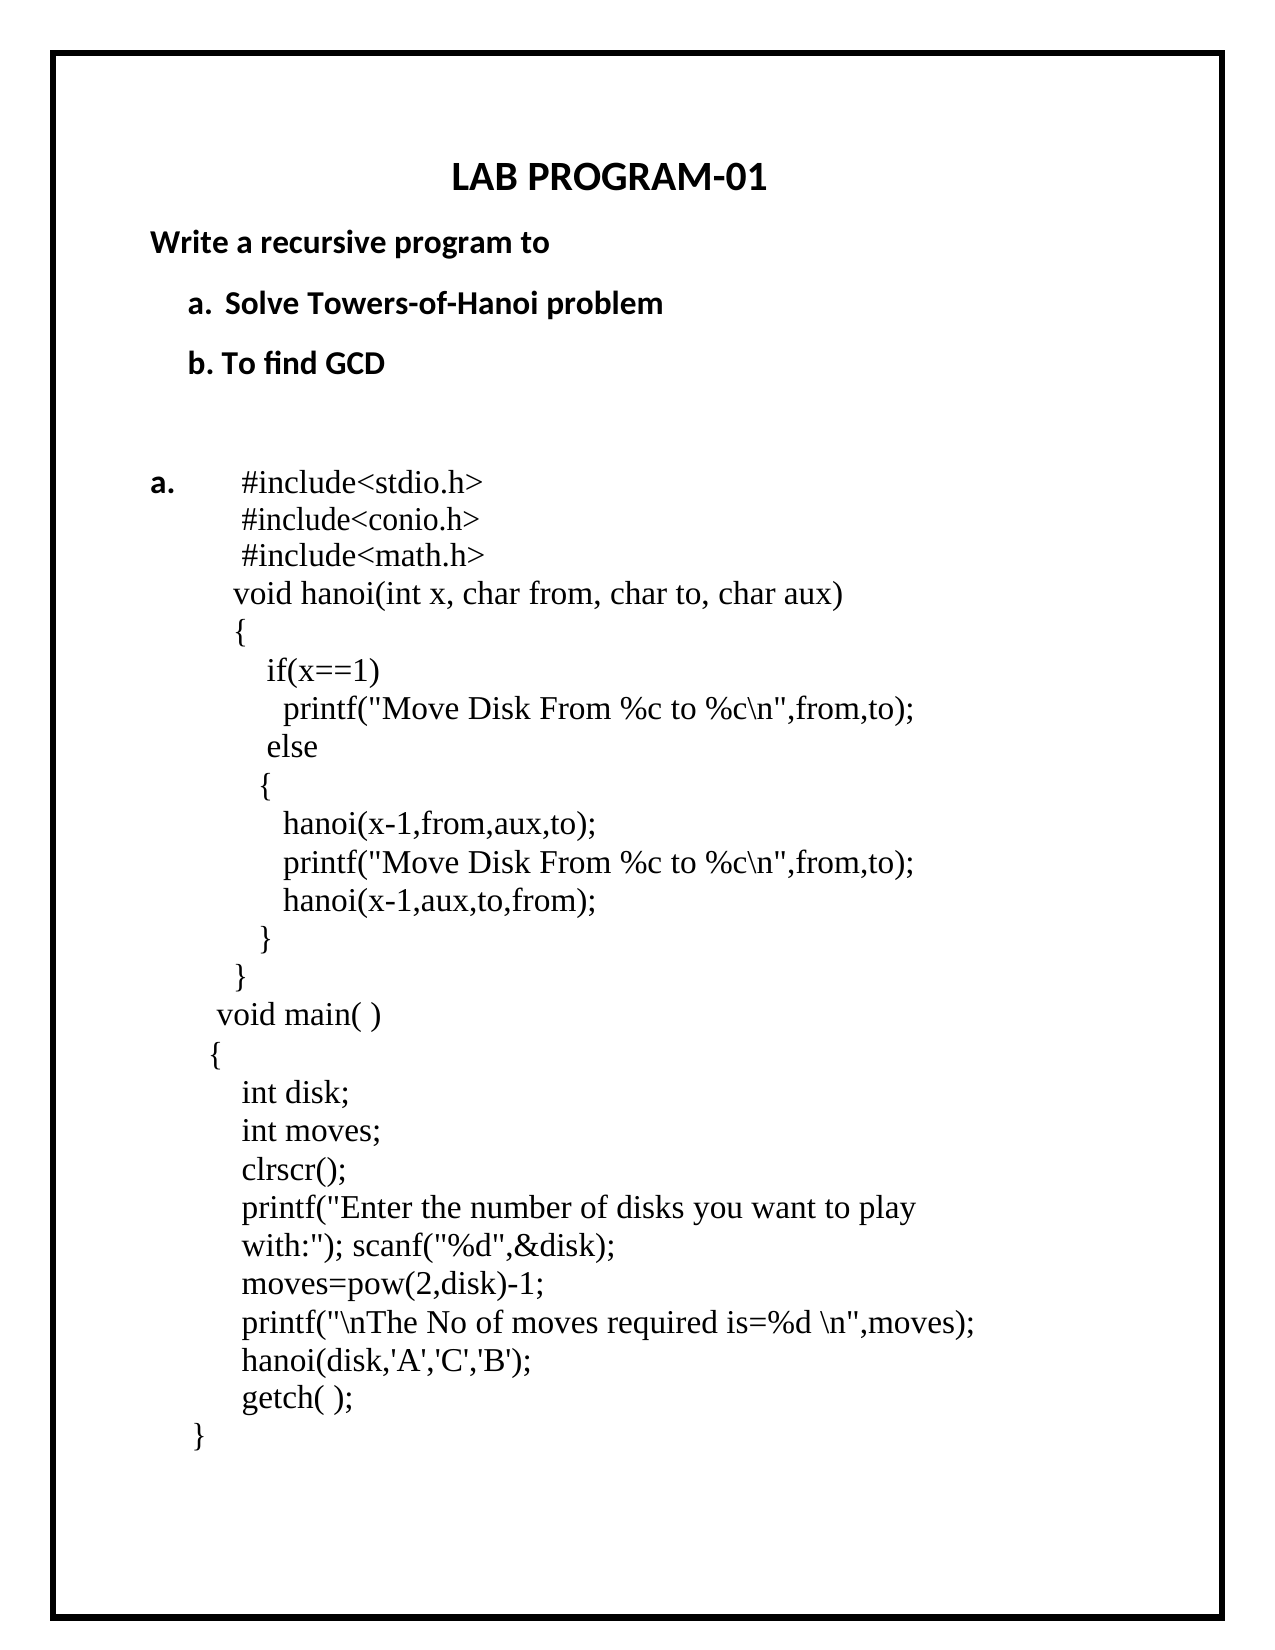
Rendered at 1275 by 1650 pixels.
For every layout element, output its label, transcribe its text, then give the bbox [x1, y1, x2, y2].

text printf("\nThe No of moves required is=%d \n",moves); hanoi(disk,'A','C','B'); [241, 1302, 975, 1379]
text void main( ) [216, 995, 1164, 1033]
subtitle To find GCD [187, 342, 1164, 383]
text printf("Enter the number of disks you want to play with:"); scanf("%d",&disk); [241, 1187, 1022, 1264]
text int disk; int moves; clrscr(); [241, 1072, 382, 1187]
subtitle Write a recursive program to [150, 221, 1164, 262]
list Solve Towers-of-Hanoi problem [187, 282, 1164, 323]
text } [258, 919, 1164, 957]
text hanoi(x-1,from,aux,to); [283, 804, 1164, 842]
subtitle LAB PROGRAM-01 [451, 150, 1164, 201]
text printf("Move Disk From %c to %c\n",from,to); else [266, 690, 915, 765]
list #include<stdio.h> #include<conio.h> #include<math.h> [150, 462, 491, 574]
text { [258, 765, 1164, 804]
text void hanoi(int x, char from, char to, char aux) [233, 574, 1164, 612]
text moves=pow(2,disk)-1; [241, 1264, 1164, 1302]
text } [233, 957, 1164, 995]
text } [191, 1416, 1164, 1454]
text getch( ); [241, 1379, 1164, 1416]
text { [208, 1034, 1164, 1072]
text printf("Move Disk From %c to %c\n",from,to); hanoi(x-1,aux,to,from); [283, 842, 915, 919]
text { [233, 612, 1164, 650]
text if(x==1) [266, 650, 1164, 689]
